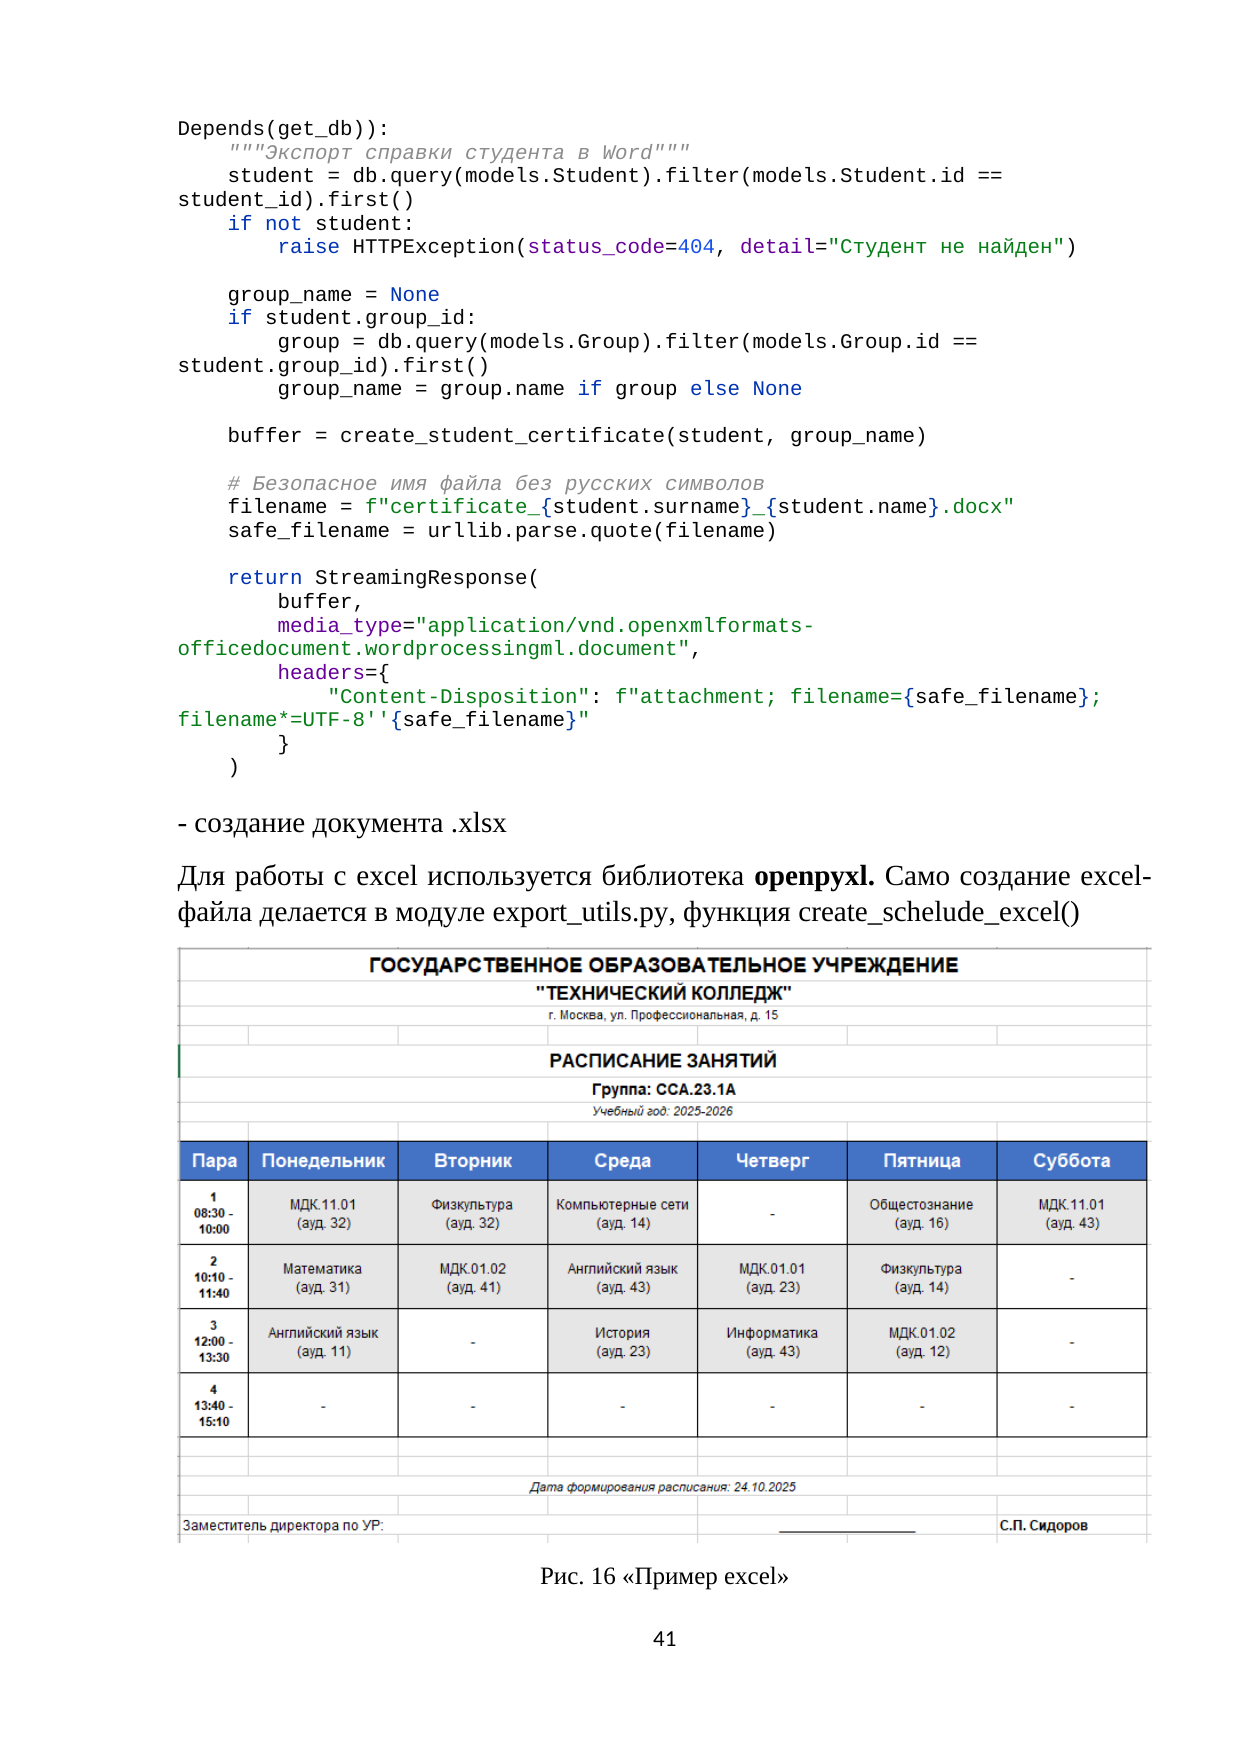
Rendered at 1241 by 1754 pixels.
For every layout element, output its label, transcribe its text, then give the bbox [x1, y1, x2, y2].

text - создание документа .xlsx [177, 805, 1152, 839]
text Рис. 16 «Пример excel» [177, 1561, 1152, 1590]
picture [177, 947, 1152, 1543]
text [177, 118, 1152, 780]
text Для работы с excel используется библиотека openpyxl. Само создание excel-файла делается в модуле export_utils.py, функция create_schelude_excel() [177, 858, 1152, 928]
